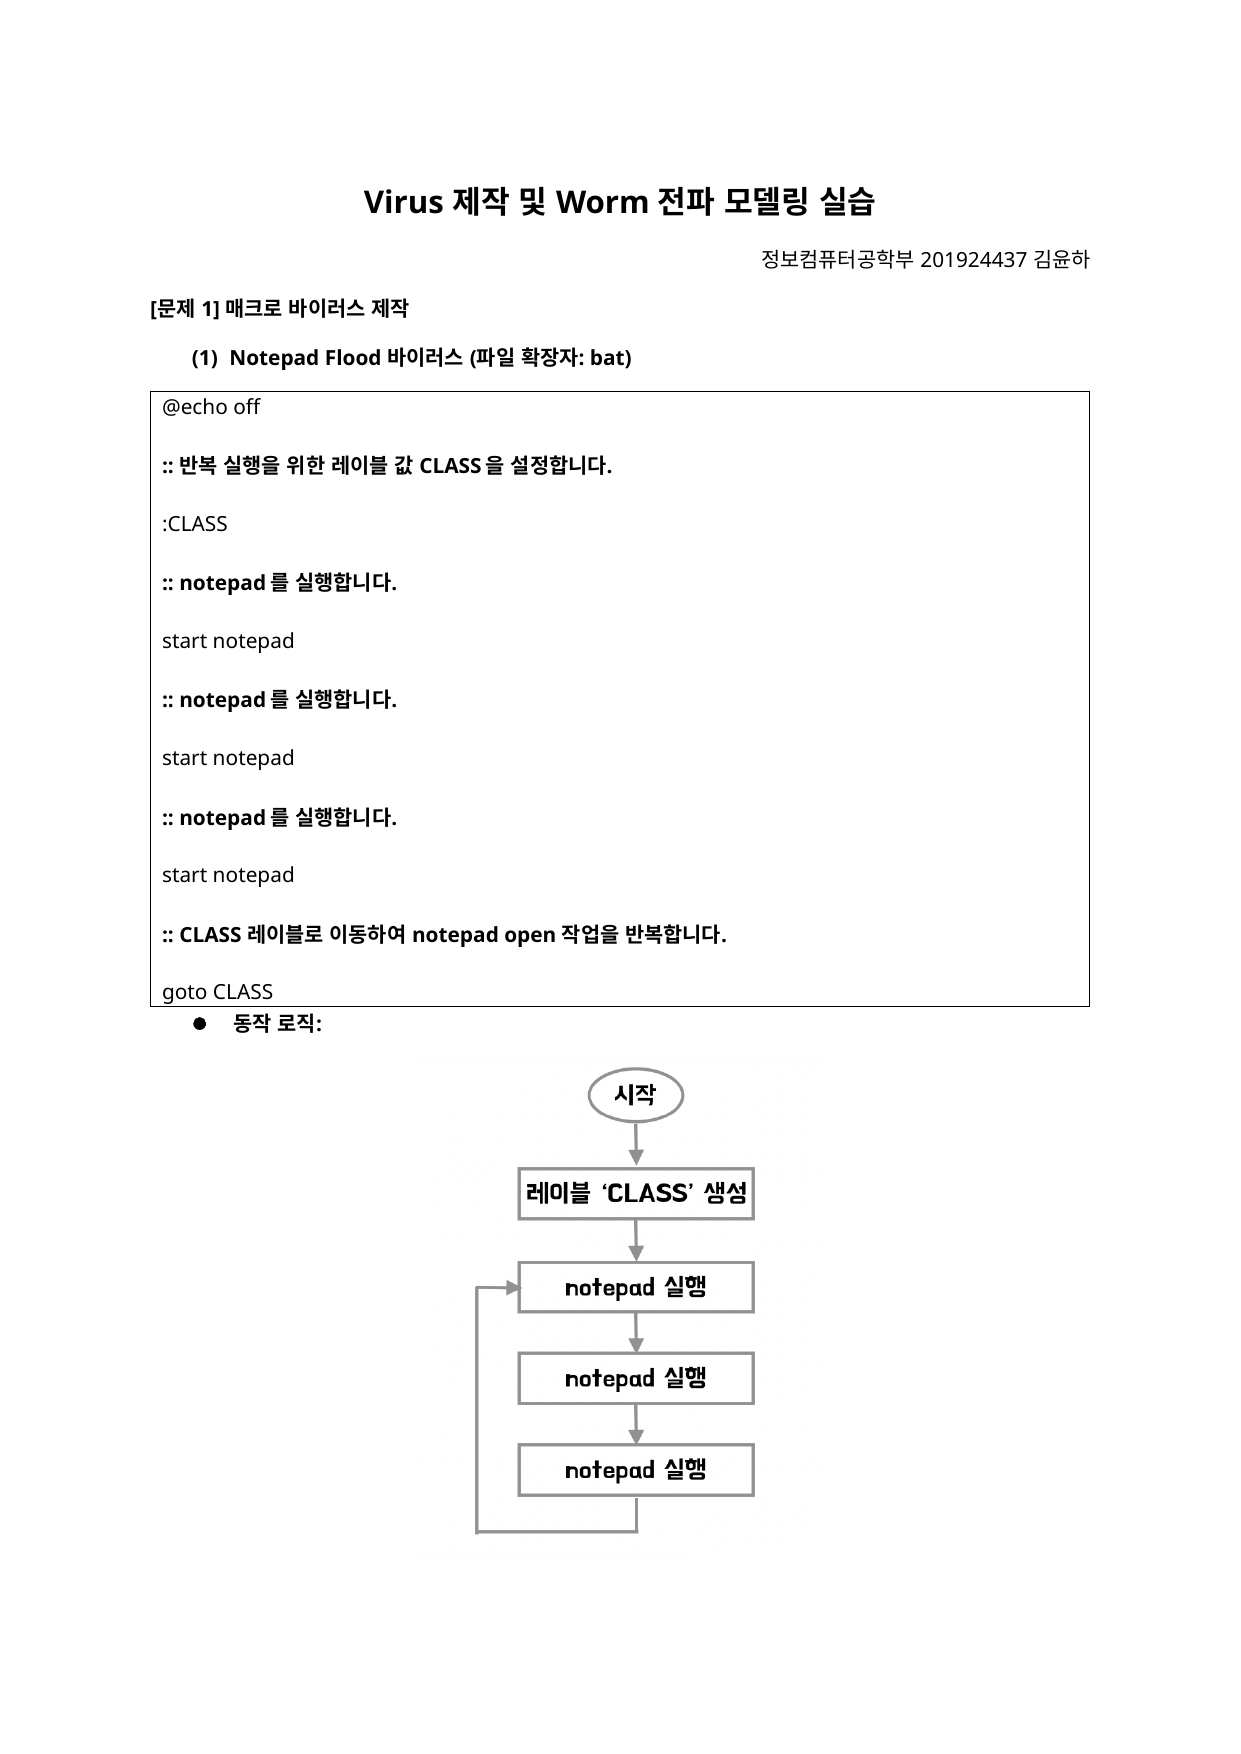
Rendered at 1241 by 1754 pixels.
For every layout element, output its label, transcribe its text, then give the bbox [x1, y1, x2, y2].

table_header @echo off :: 반복 실행을 위한 레이블 값 CLASS을 설정합니다. :CLASS :: notepad를 실행합니다. start notepad :: notepad를 실행합니다. start notepad :: notepad를 실행합니다. start notepad :: CLASS 레이블로 이동하여 notepad open 작업을 반복합니다. goto CLASS [151, 392, 1089, 1006]
text 정보컴퓨터공학부 201924437 김윤하 [150, 243, 1090, 273]
picture [417, 1056, 823, 1557]
list 동작 로직: [192, 1007, 1090, 1037]
text Virus 제작 및 Worm 전파 모델링 실습 [150, 177, 1090, 223]
text [문제 1] 매크로 바이러스 제작 [150, 292, 1090, 322]
list Notepad Flood 바이러스 (파일 확장자: bat) [192, 342, 1090, 372]
